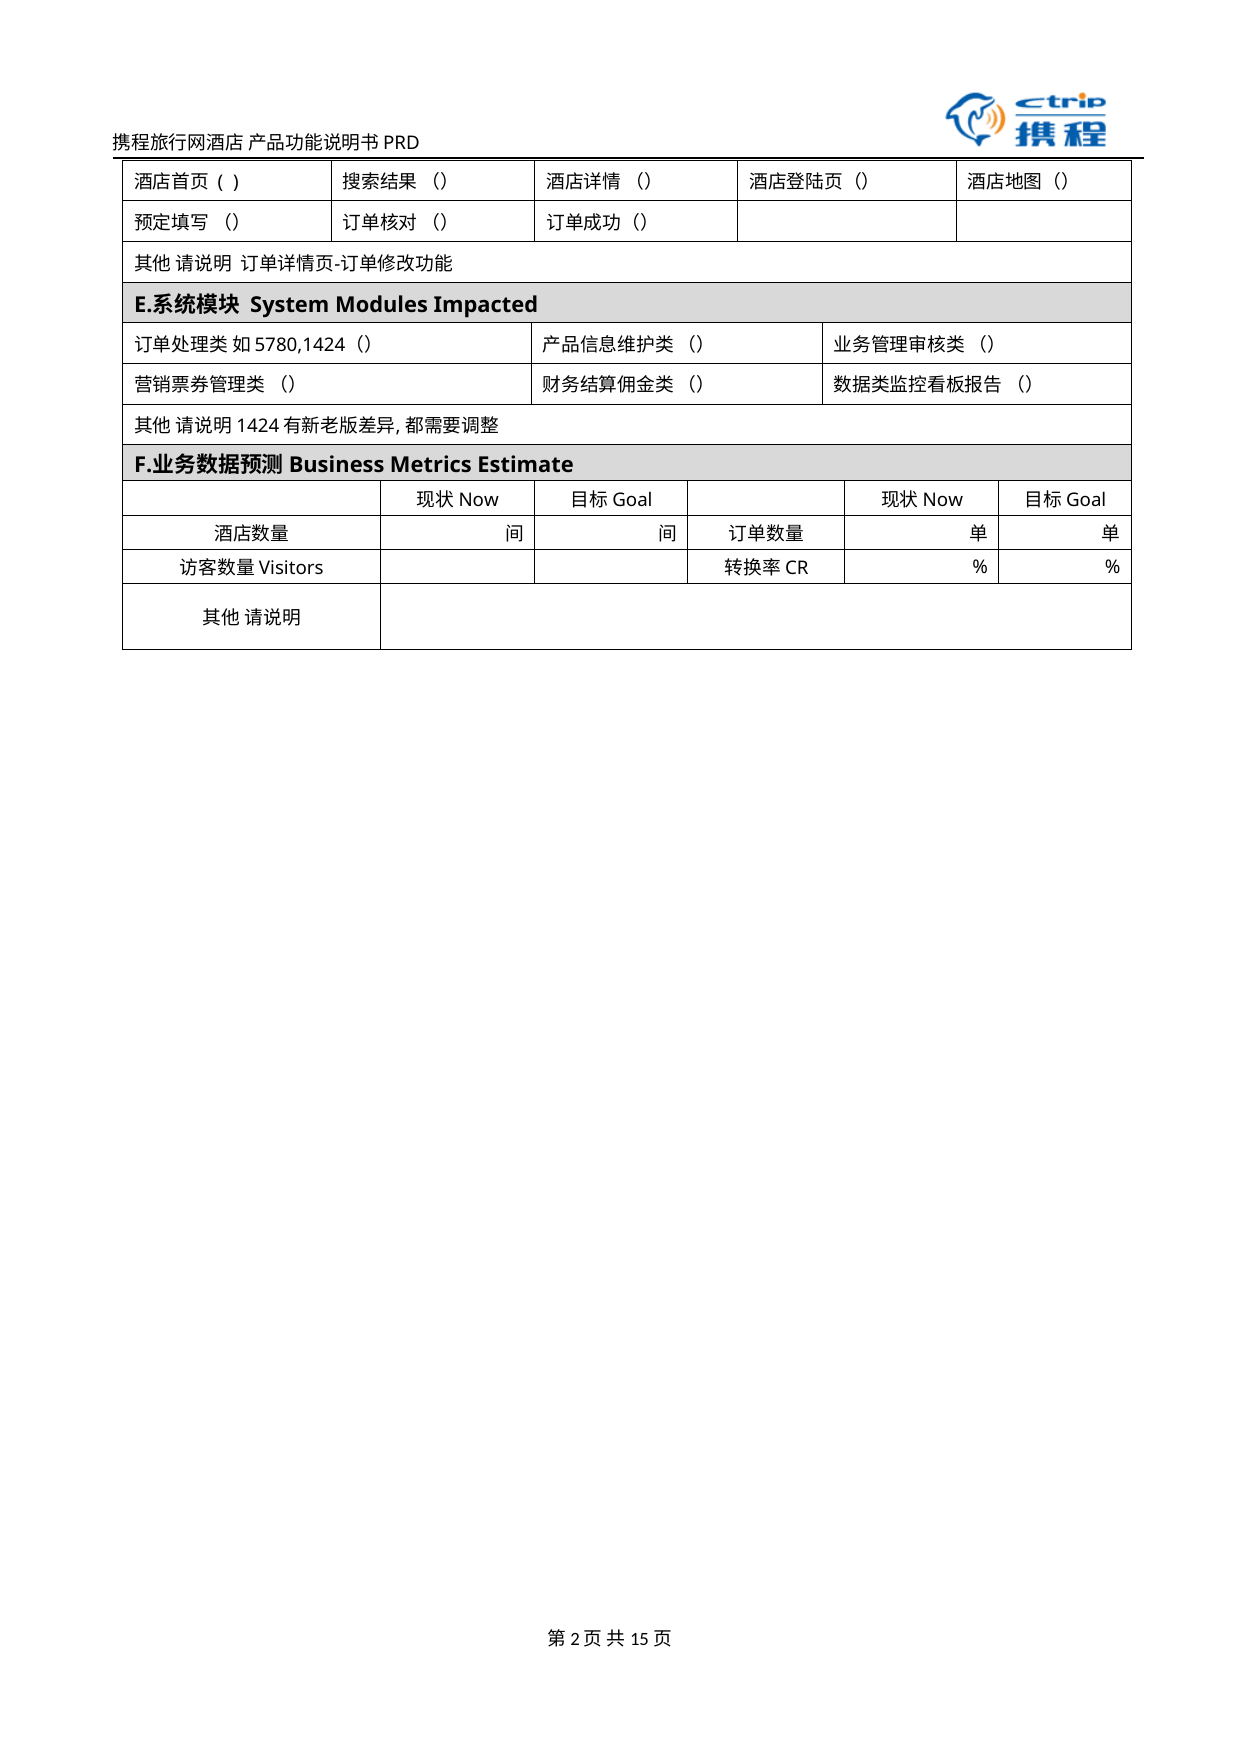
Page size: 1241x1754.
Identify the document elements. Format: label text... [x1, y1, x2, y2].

table_cell 订单核对 （） [332, 201, 534, 241]
table_cell 酒店数量 [123, 516, 380, 549]
table_cell 酒店登陆页（） [738, 161, 956, 200]
table_cell 目标 Goal [999, 481, 1131, 514]
table_cell [381, 550, 534, 582]
table_cell 间 [535, 516, 687, 549]
table_cell 营销票券管理类 （） [123, 364, 531, 403]
table_cell 搜索结果 （） [332, 161, 534, 200]
table_cell 目标 Goal [535, 481, 687, 514]
table_cell 访客数量 Visitors [123, 550, 380, 582]
table_cell 业务管理审核类 （） [823, 323, 1131, 363]
picture [943, 88, 1113, 150]
table_cell 转换率 CR [688, 550, 844, 582]
table_cell % [999, 550, 1131, 582]
table_cell 产品信息维护类 （） [532, 323, 822, 363]
table_cell 酒店详情 （） [535, 161, 737, 200]
table_cell [381, 584, 1131, 648]
table_cell [957, 201, 1131, 241]
table_cell 预定填写 （） [123, 201, 331, 241]
table_cell 间 [381, 516, 534, 549]
table_cell 财务结算佣金类 （） [532, 364, 822, 403]
table_cell 其他 请说明 [123, 584, 380, 648]
table_cell F.业务数据预测 Business Metrics Estimate [123, 445, 1131, 480]
table_cell [688, 481, 844, 514]
table_cell 单 [999, 516, 1131, 549]
table_cell 酒店首页 ( ) [123, 161, 331, 200]
table_cell 单 [845, 516, 998, 549]
table_cell 订单成功（） [535, 201, 737, 241]
table_cell 订单处理类 如5780,1424（） [123, 323, 531, 363]
table_cell E.系统模块 System Modules Impacted [123, 283, 1131, 322]
table_cell 订单数量 [688, 516, 844, 549]
table_cell 其他 请说明 1424有新老版差异, 都需要调整 [123, 405, 1131, 444]
table_cell 现状 Now [845, 481, 998, 514]
table_cell [535, 550, 687, 582]
table_cell 数据类监控看板报告 （） [823, 364, 1131, 403]
table_cell 现状 Now [381, 481, 534, 514]
table_cell [738, 201, 956, 241]
table_cell 酒店地图（） [957, 161, 1131, 200]
table_cell [123, 481, 380, 514]
table_cell 其他 请说明 订单详情页-订单修改功能 [123, 242, 1131, 282]
table_cell % [845, 550, 998, 582]
